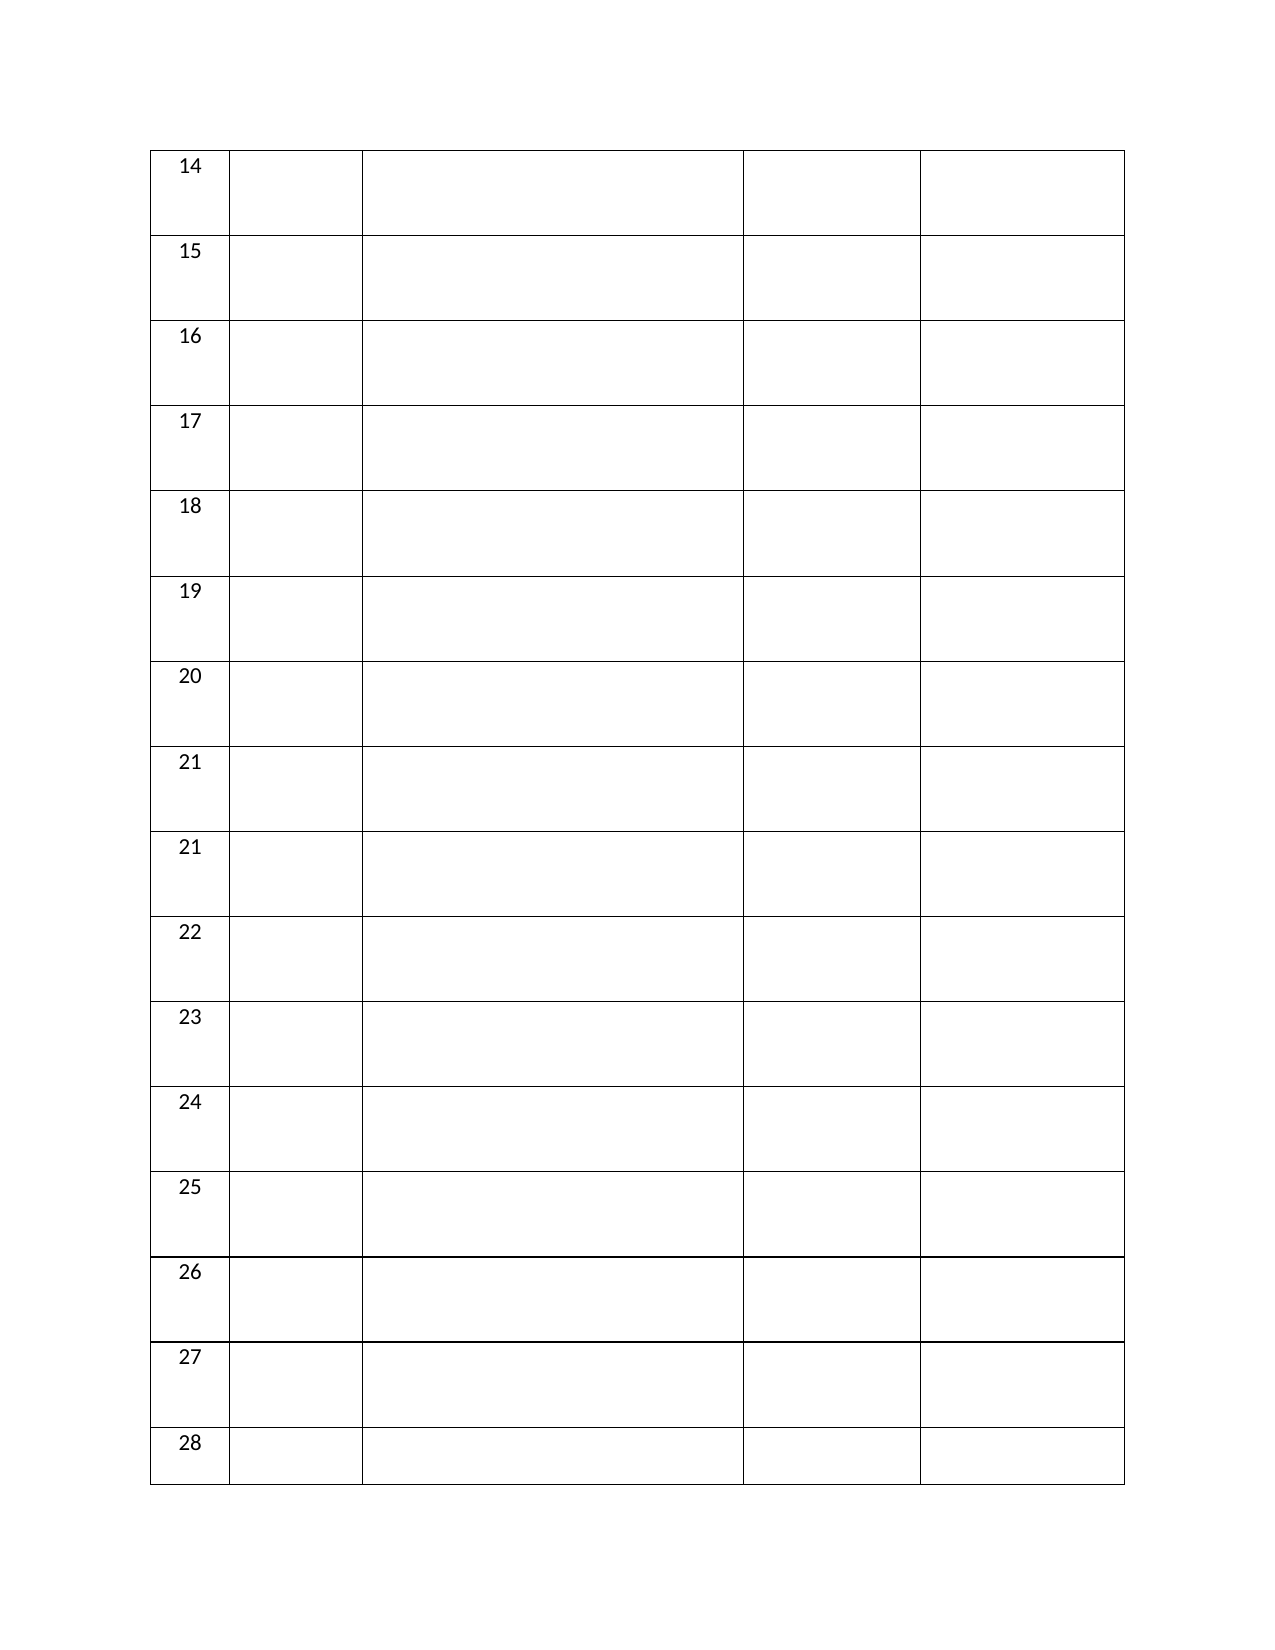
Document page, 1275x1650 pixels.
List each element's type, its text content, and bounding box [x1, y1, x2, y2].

table_cell [363, 1002, 743, 1086]
table_cell [744, 321, 920, 405]
table_cell [230, 577, 362, 661]
table_cell [230, 917, 362, 1001]
table_cell [230, 1258, 362, 1341]
table_cell [744, 917, 920, 1001]
table_cell 21 [151, 747, 229, 831]
table_cell 20 [151, 662, 229, 746]
table_cell [921, 1087, 1124, 1171]
table_cell 24 [151, 1087, 229, 1171]
table_cell [363, 236, 743, 320]
table_cell [363, 1343, 743, 1427]
table_cell [744, 406, 920, 490]
table_cell [230, 406, 362, 490]
table_cell 26 [151, 1258, 229, 1341]
table_cell [921, 321, 1124, 405]
table_cell [363, 1428, 743, 1484]
table_cell [921, 1343, 1124, 1427]
table_cell [363, 321, 743, 405]
table_cell [744, 236, 920, 320]
table_cell [230, 151, 362, 235]
table_cell [921, 662, 1124, 746]
table_cell [363, 406, 743, 490]
table_cell [921, 236, 1124, 320]
table_cell [230, 1428, 362, 1484]
table_cell [744, 662, 920, 746]
table_cell 27 [151, 1343, 229, 1427]
table_cell [921, 577, 1124, 661]
table_cell [744, 747, 920, 831]
table_cell [744, 1172, 920, 1256]
table_cell [363, 917, 743, 1001]
table_cell [921, 832, 1124, 916]
table_cell [363, 1172, 743, 1256]
table_cell [921, 406, 1124, 490]
table_cell [744, 491, 920, 576]
table_cell [744, 1258, 920, 1341]
table_cell 25 [151, 1172, 229, 1256]
table_cell 22 [151, 917, 229, 1001]
table_cell [230, 1172, 362, 1256]
table_cell [744, 832, 920, 916]
table_cell [921, 1172, 1124, 1256]
table_cell [230, 1087, 362, 1171]
table_cell 21 [151, 832, 229, 916]
table_cell [921, 747, 1124, 831]
table_cell [230, 662, 362, 746]
table_cell [921, 1002, 1124, 1086]
table_cell [230, 236, 362, 320]
table_cell [921, 151, 1124, 235]
table_cell 14 [151, 151, 229, 235]
table_cell [744, 1002, 920, 1086]
table_cell [744, 1428, 920, 1484]
table_cell [921, 1428, 1124, 1484]
table_cell [744, 151, 920, 235]
table_cell [744, 577, 920, 661]
table_cell [363, 747, 743, 831]
table_cell [744, 1087, 920, 1171]
table_cell 17 [151, 406, 229, 490]
table_cell 16 [151, 321, 229, 405]
table_cell 19 [151, 577, 229, 661]
table_cell [230, 832, 362, 916]
table_cell 15 [151, 236, 229, 320]
table_cell [230, 1343, 362, 1427]
table_cell [363, 1087, 743, 1171]
table_cell [363, 1258, 743, 1341]
table_cell 18 [151, 491, 229, 576]
table_cell [921, 491, 1124, 576]
table_cell [921, 1258, 1124, 1341]
table_cell [230, 747, 362, 831]
table_cell [363, 577, 743, 661]
table_cell [230, 321, 362, 405]
table_cell 23 [151, 1002, 229, 1086]
table_cell [363, 662, 743, 746]
table_cell 28 [151, 1428, 229, 1484]
table_cell [363, 491, 743, 576]
table_cell [230, 1002, 362, 1086]
table_cell [921, 917, 1124, 1001]
table_cell [363, 832, 743, 916]
table_cell [363, 151, 743, 235]
table_cell [744, 1343, 920, 1427]
table_cell [230, 491, 362, 576]
